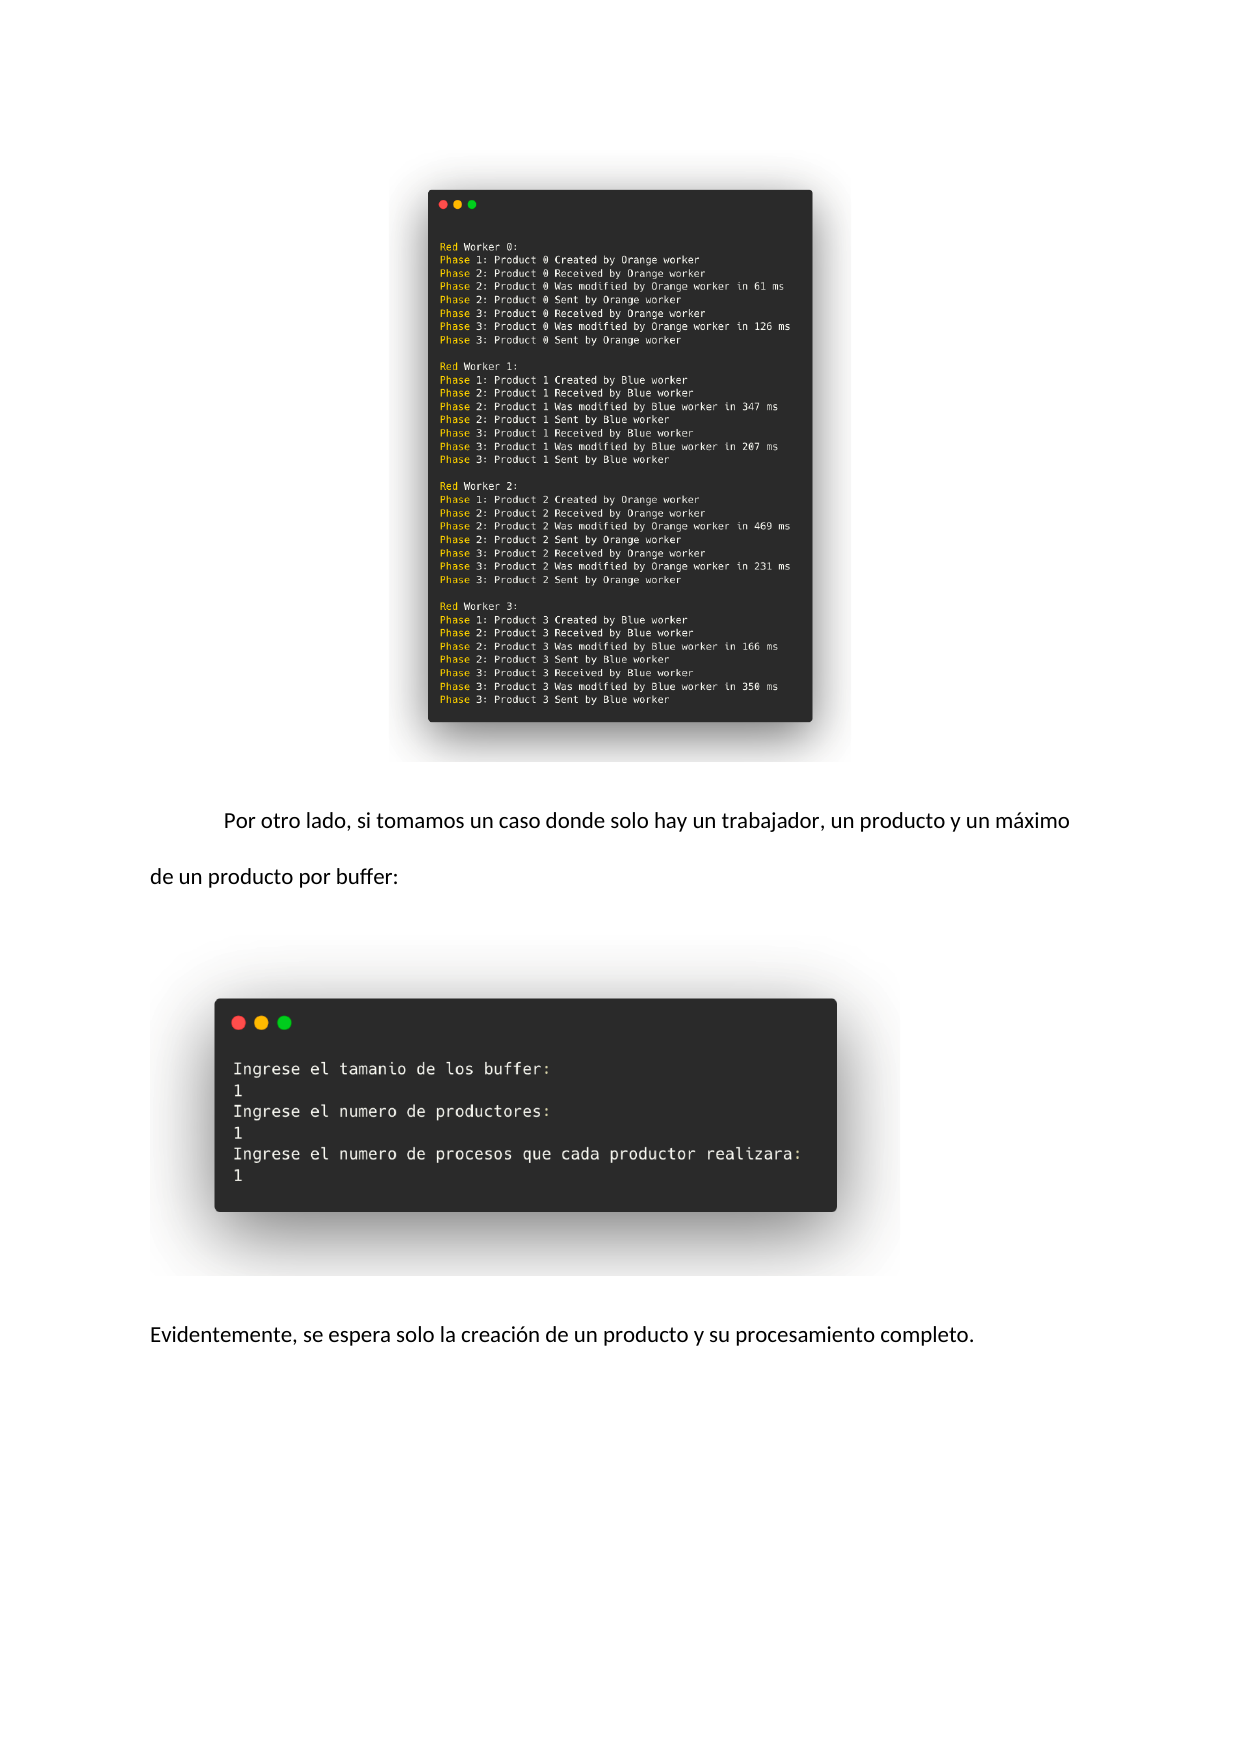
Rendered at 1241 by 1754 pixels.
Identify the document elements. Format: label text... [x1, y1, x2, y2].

text Por otro lado, si tomamos un caso donde solo hay un trabajador, un producto y un máximo de un producto por buffer: [150, 806, 1090, 890]
picture [150, 935, 901, 1276]
text Evidentemente, se espera solo la creación de un producto y su procesamiento completo. [150, 1320, 1090, 1348]
picture [388, 150, 852, 762]
